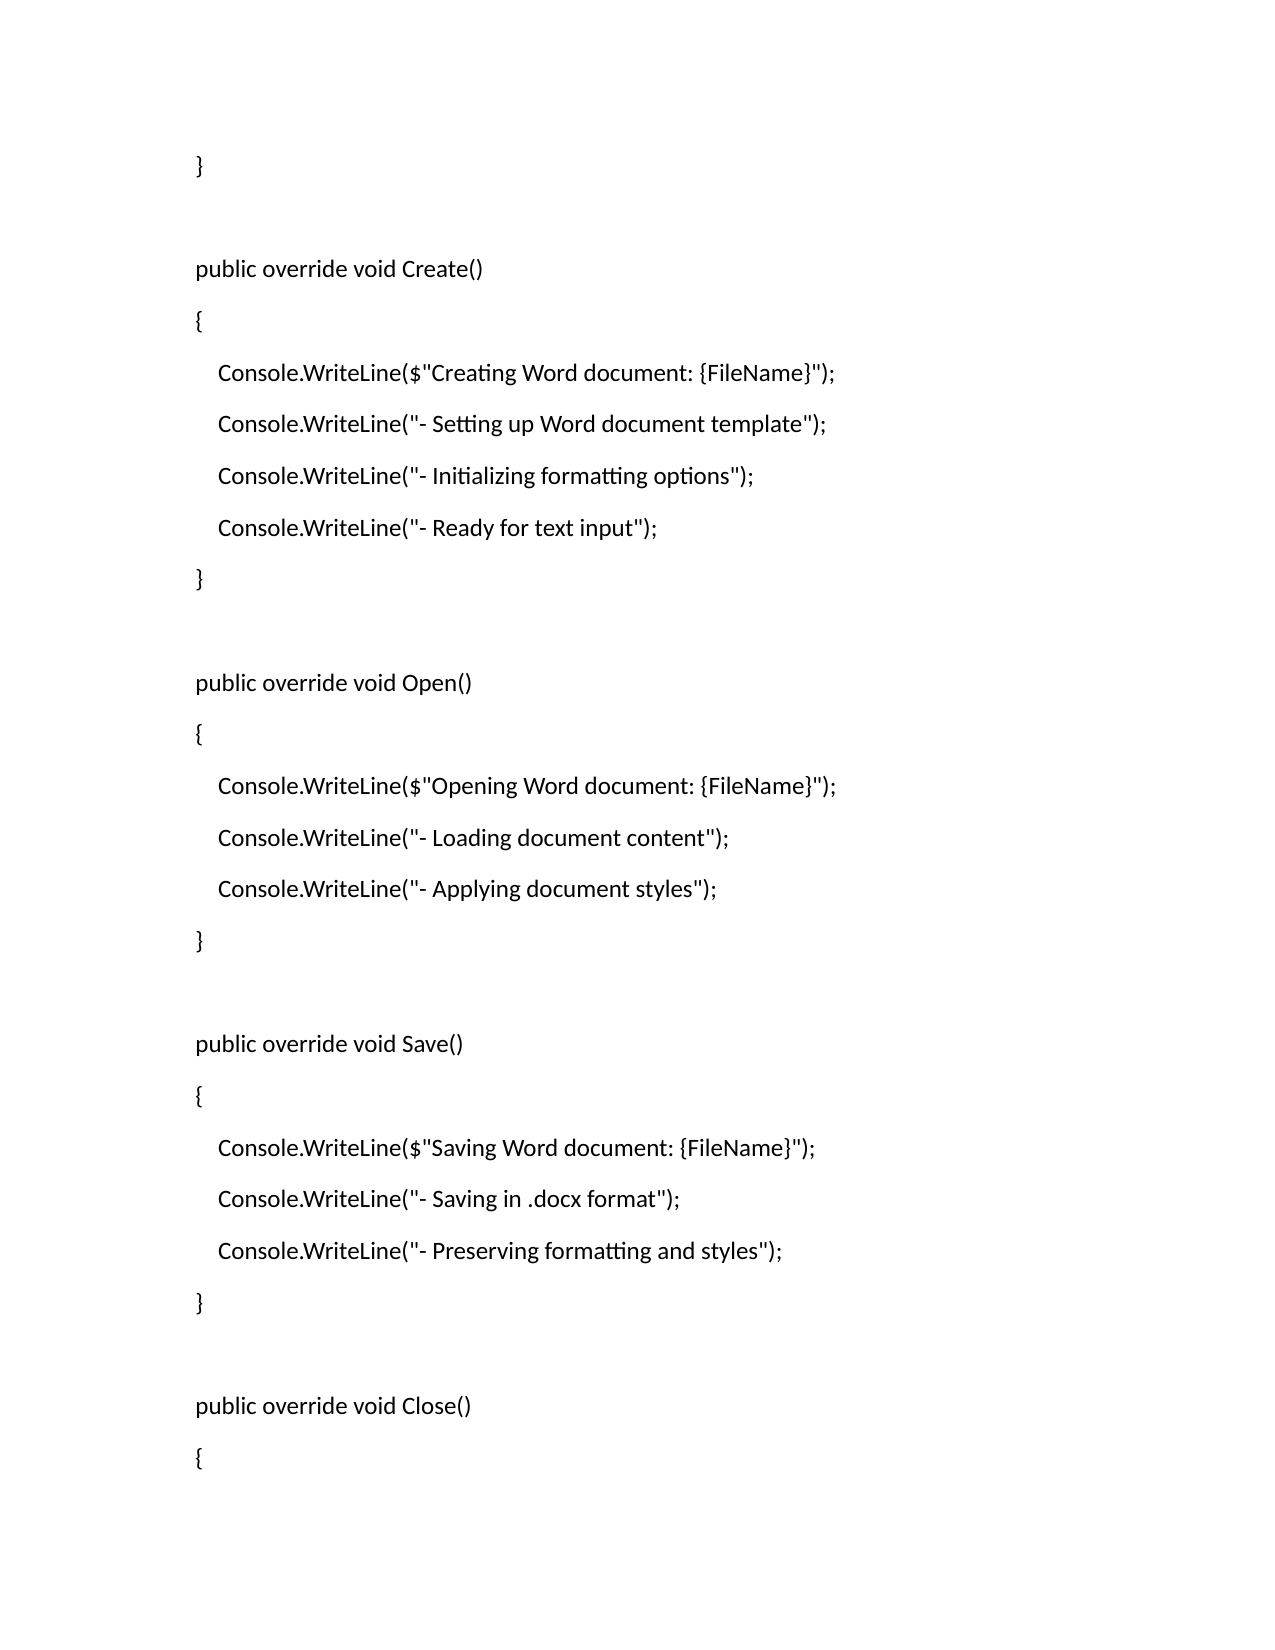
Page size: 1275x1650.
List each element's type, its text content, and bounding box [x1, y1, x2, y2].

text Console.WriteLine("- Saving in .docx format"); [150, 1183, 1125, 1214]
text Console.WriteLine("- Loading document content"); [150, 822, 1125, 852]
text public override void Open() [150, 667, 1125, 697]
text Console.WriteLine("- Setting up Word document template"); [150, 408, 1125, 439]
text Console.WriteLine("- Ready for text input"); [150, 512, 1125, 542]
text Console.WriteLine($"Saving Word document: {FileName}"); [150, 1132, 1125, 1162]
text } [150, 563, 1125, 594]
text Console.WriteLine($"Creating Word document: {FileName}"); [150, 357, 1125, 387]
text { [150, 305, 1125, 336]
text } [150, 1287, 1125, 1317]
text { [150, 1080, 1125, 1111]
text public override void Close() [150, 1390, 1125, 1421]
text Console.WriteLine("- Preserving formatting and styles"); [150, 1235, 1125, 1266]
text } [150, 150, 1125, 181]
text } [150, 925, 1125, 956]
text Console.WriteLine("- Initializing formatting options"); [150, 460, 1125, 491]
text { [150, 1442, 1125, 1472]
text Console.WriteLine($"Opening Word document: {FileName}"); [150, 770, 1125, 801]
text public override void Create() [150, 253, 1125, 284]
text { [150, 718, 1125, 749]
text public override void Save() [150, 1028, 1125, 1059]
text Console.WriteLine("- Applying document styles"); [150, 873, 1125, 904]
